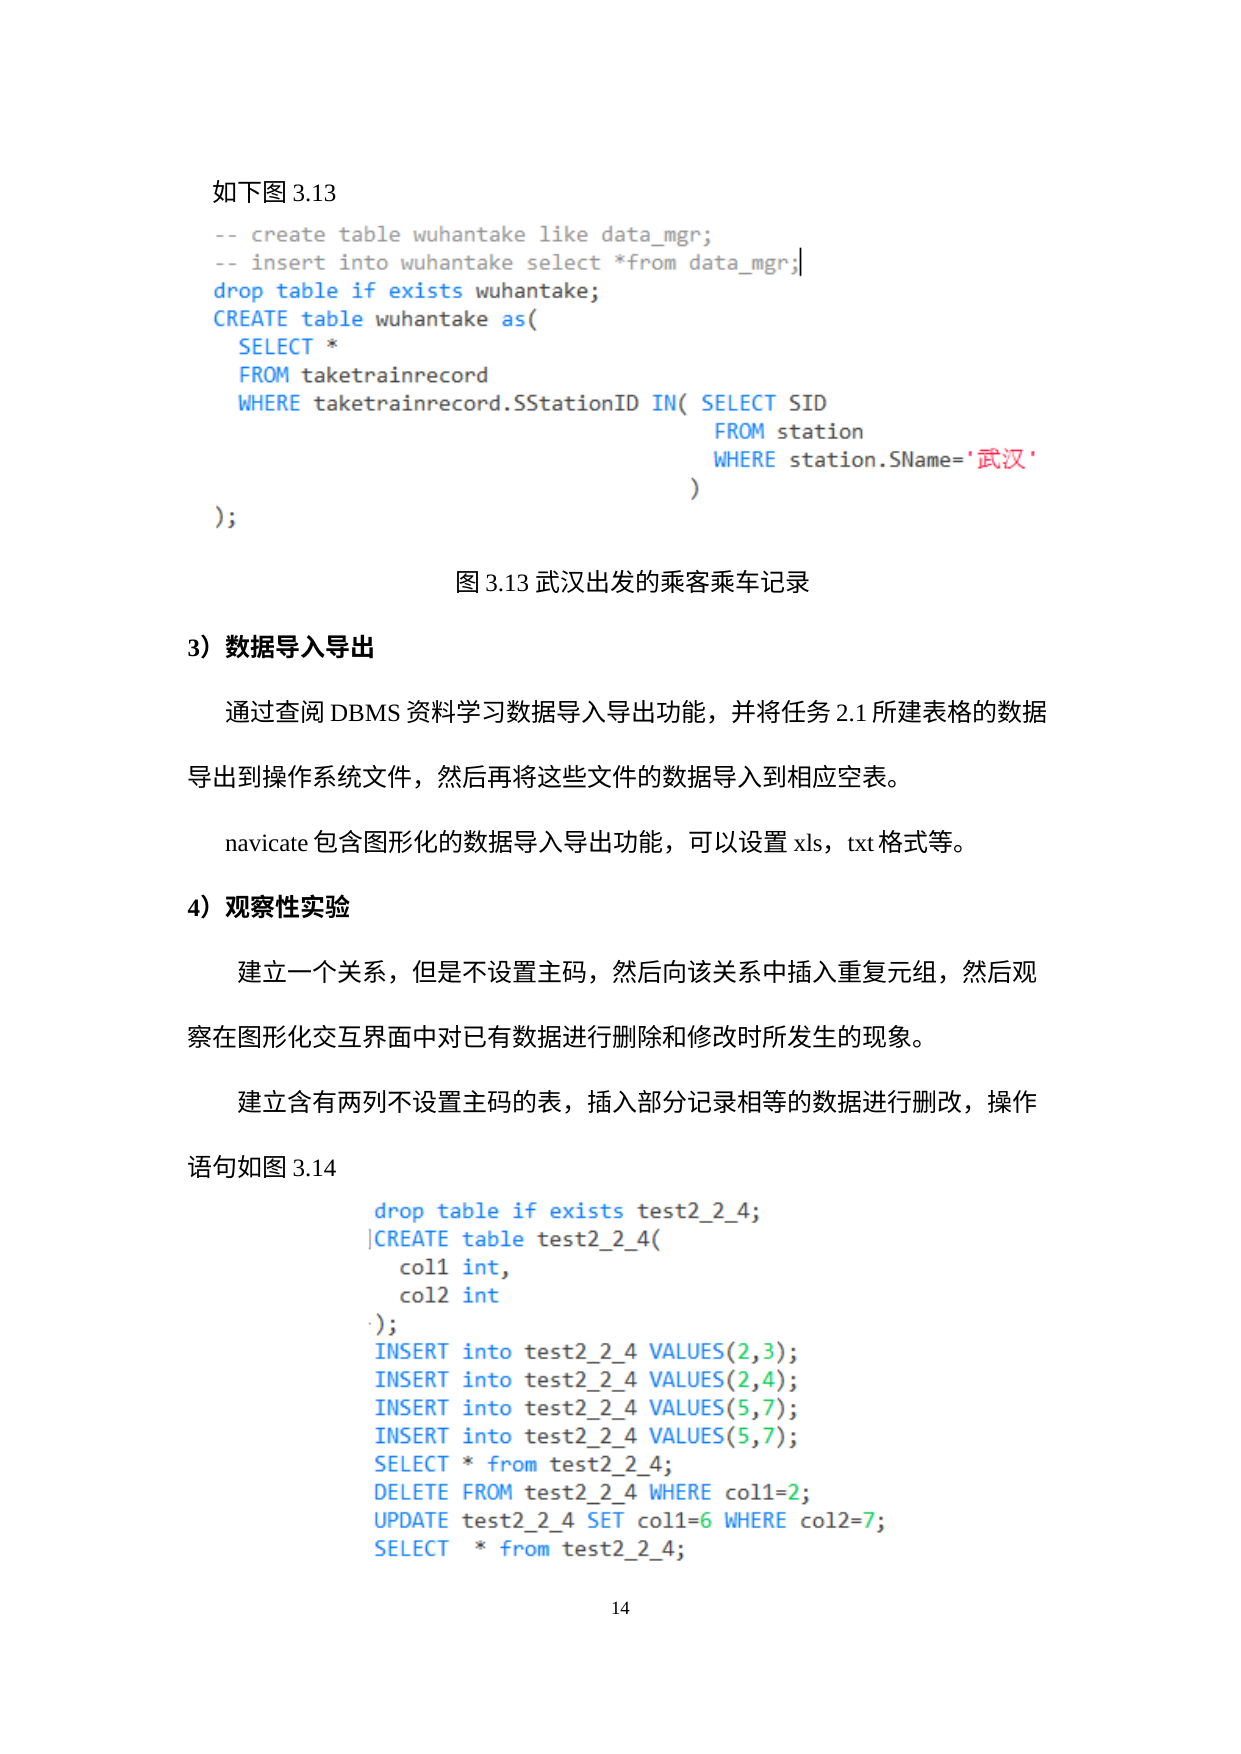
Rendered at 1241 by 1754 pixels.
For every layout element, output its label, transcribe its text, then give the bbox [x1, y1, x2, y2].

text 3）数据导入导出 [187, 613, 1053, 678]
picture [368, 1198, 922, 1575]
text 4）观察性实验 [187, 873, 1053, 938]
picture [212, 223, 1069, 547]
text 建立含有两列不设置主码的表，插入部分记录相等的数据进行删改，操作语句如图3.14 [187, 1068, 1053, 1198]
text 如下图3.13 [187, 158, 1053, 223]
text 图3.13 武汉出发的乘客乘车记录 [187, 548, 1053, 613]
text navicate包含图形化的数据导入导出功能，可以设置xls，txt格式等。 [187, 808, 1053, 873]
text 通过查阅DBMS资料学习数据导入导出功能，并将任务2.1所建表格的数据导出到操作系统文件，然后再将这些文件的数据导入到相应空表。 [187, 678, 1053, 808]
text 建立一个关系，但是不设置主码，然后向该关系中插入重复元组，然后观察在图形化交互界面中对已有数据进行删除和修改时所发生的现象。 [187, 938, 1053, 1068]
